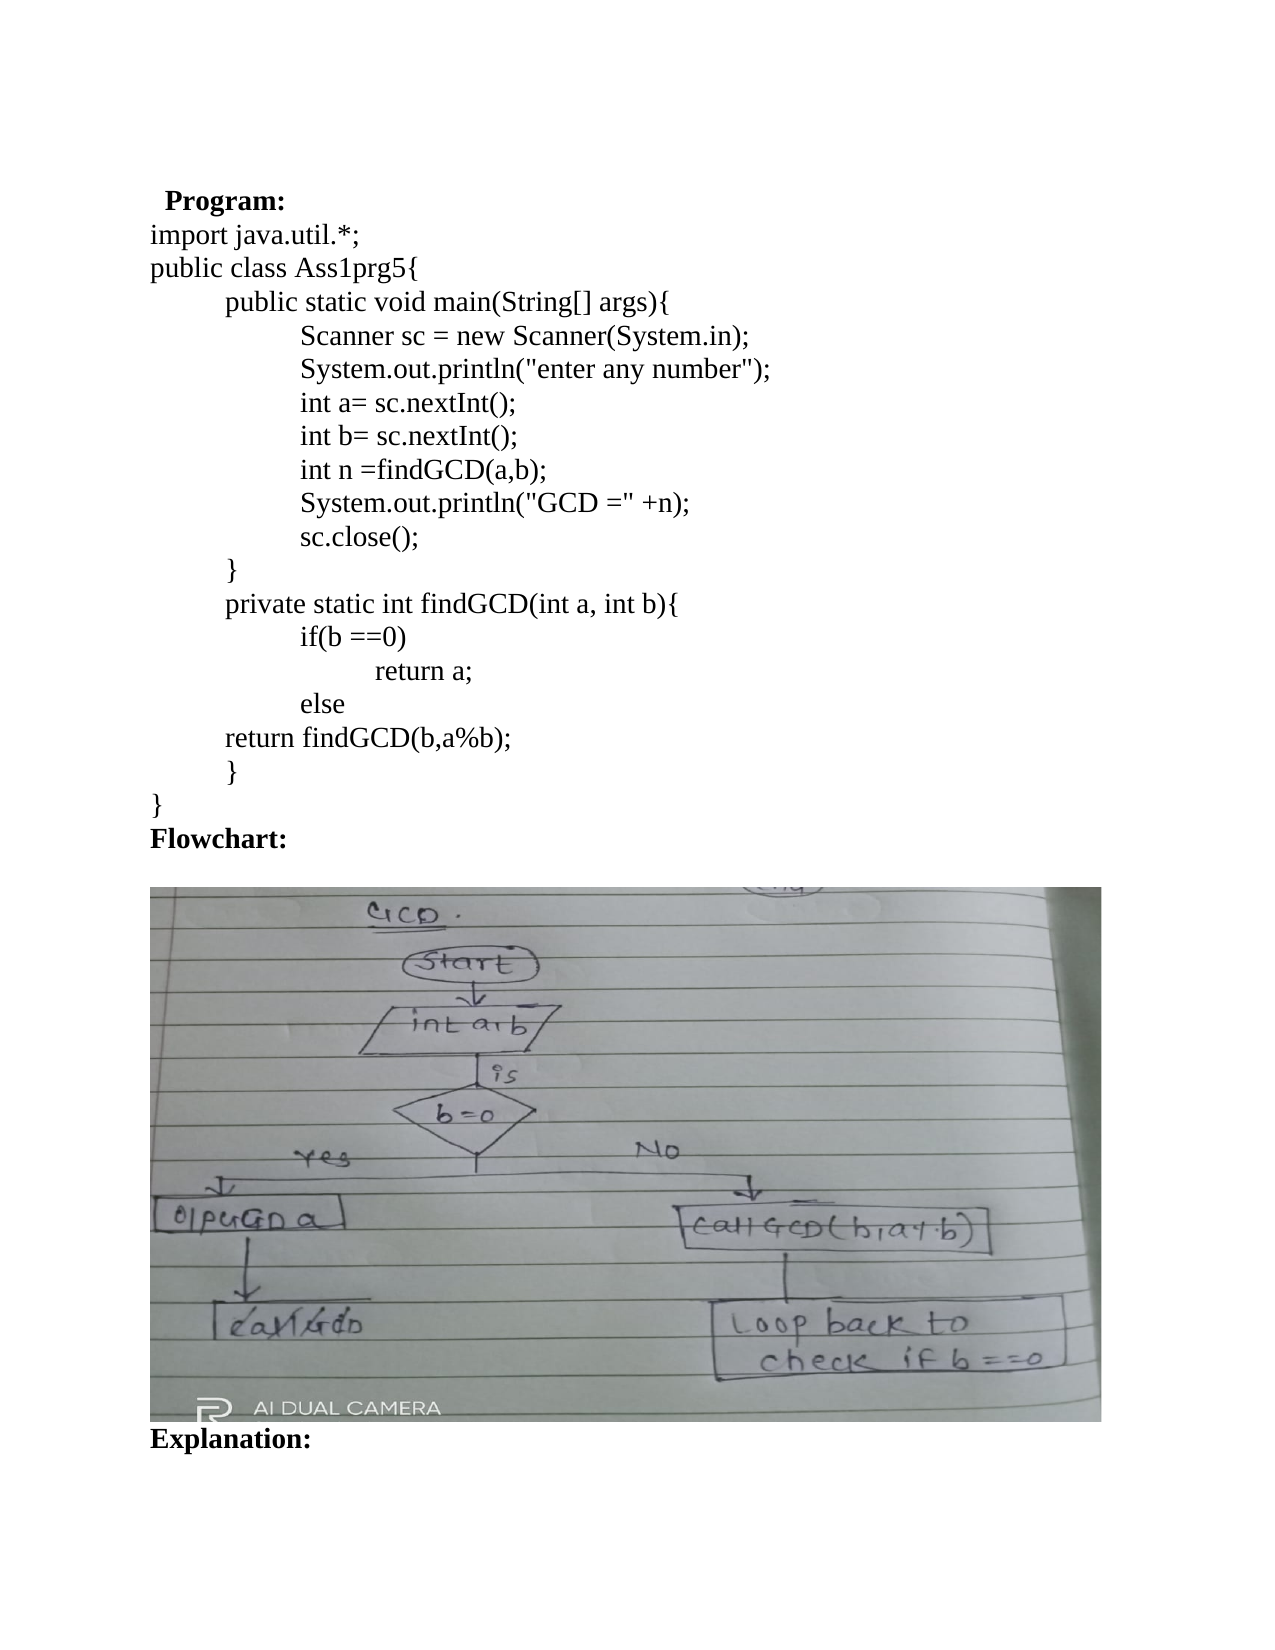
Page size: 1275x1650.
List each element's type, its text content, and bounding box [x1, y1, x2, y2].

text Scanner sc = new Scanner(System.in); [150, 318, 1125, 351]
text import java.util.*; [150, 217, 1125, 251]
text private static int findGCD(int a, int b){ [150, 586, 1125, 619]
text } [150, 787, 1125, 821]
picture [150, 887, 1102, 1422]
text } [150, 754, 1125, 787]
text System.out.println("enter any number"); [150, 351, 1125, 385]
text else [150, 687, 1125, 720]
text } [150, 552, 1125, 586]
text Explanation: [150, 1422, 1125, 1455]
text Program: [150, 183, 1125, 217]
text return findGCD(b,a%b); [150, 720, 1125, 754]
text int b= sc.nextInt(); [150, 418, 1125, 452]
text public class Ass1prg5{ [150, 251, 1125, 284]
text return a; [150, 653, 1125, 687]
text sc.close(); [150, 519, 1125, 552]
text if(b ==0) [150, 619, 1125, 653]
text int n =findGCD(a,b); [150, 452, 1125, 485]
text Flowchart: [150, 821, 1125, 854]
text int a= sc.nextInt(); [150, 385, 1125, 418]
text public static void main(String[] args){ [150, 284, 1125, 318]
text System.out.println("GCD =" +n); [150, 485, 1125, 519]
